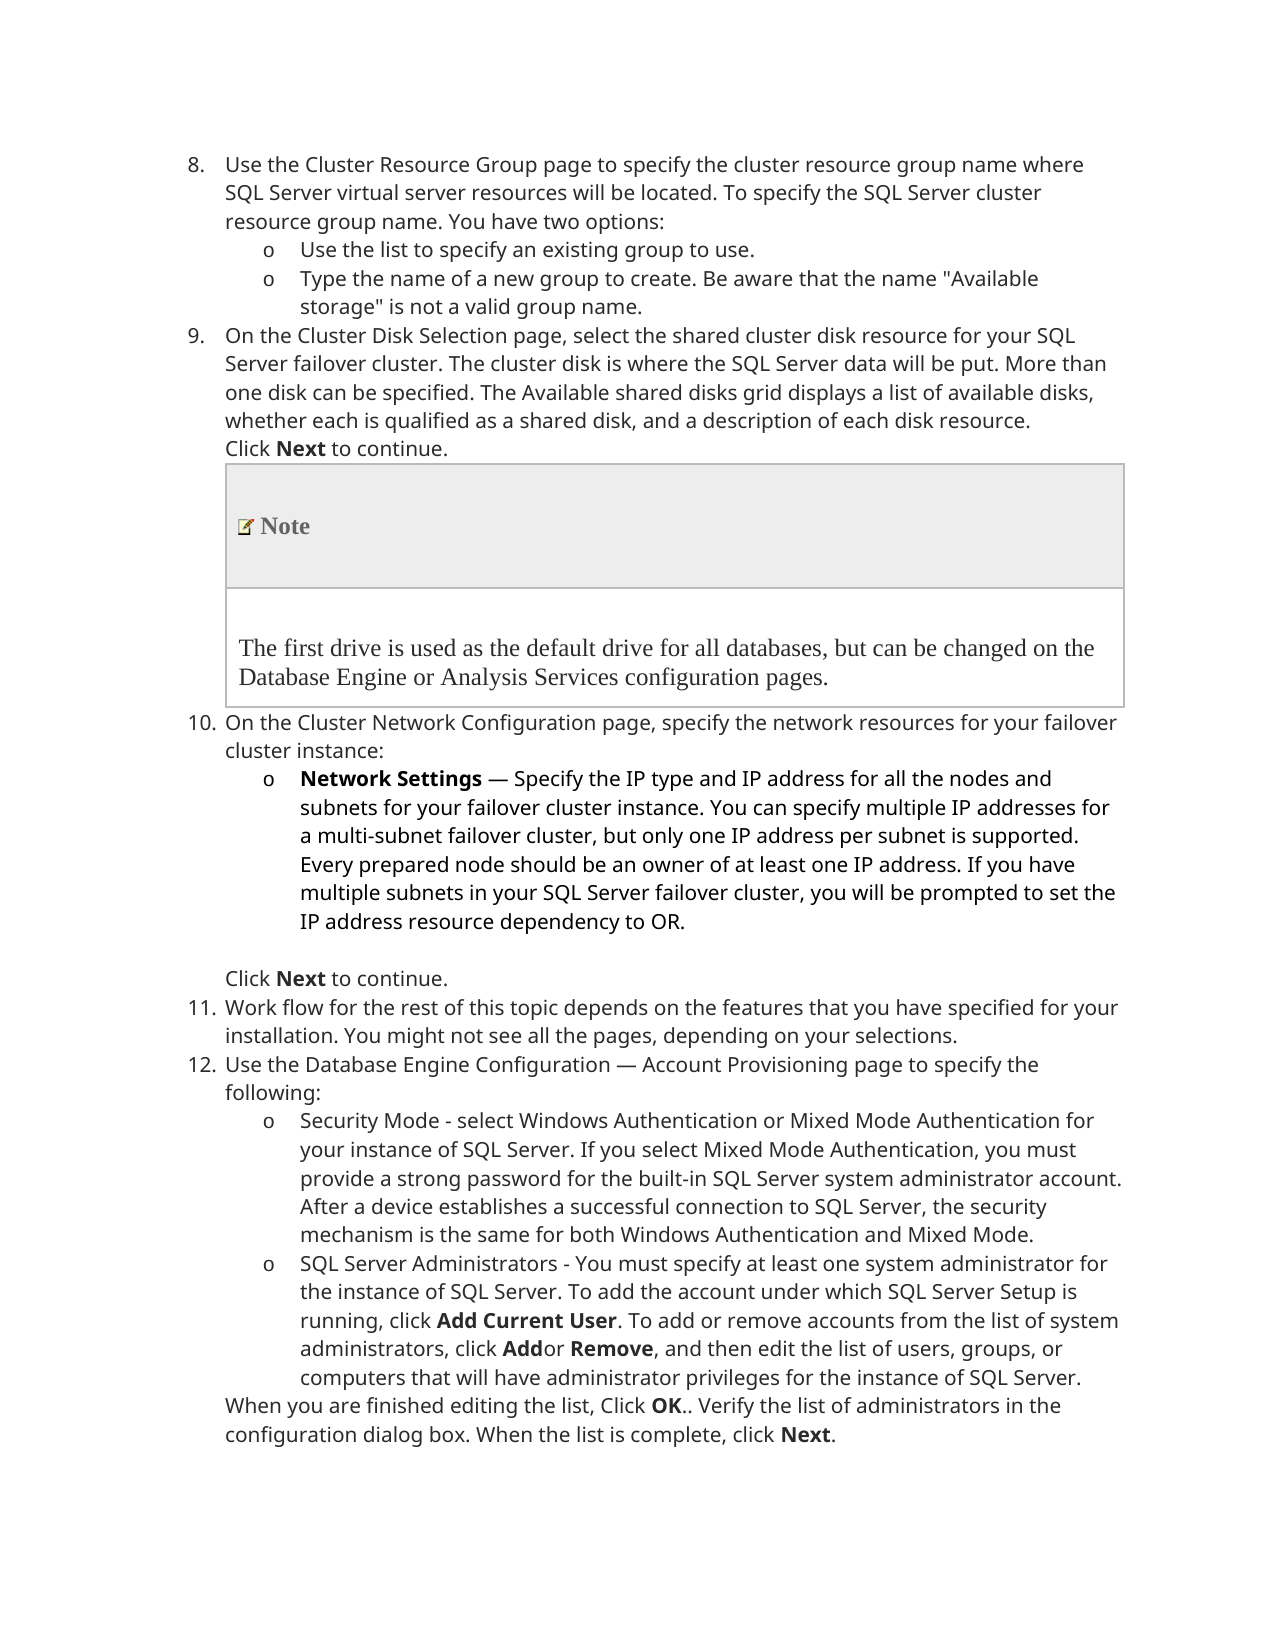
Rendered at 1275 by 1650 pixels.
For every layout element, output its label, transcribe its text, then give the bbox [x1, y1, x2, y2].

table_cell The first drive is used as the default drive for all databases, but can be changed on the Database Engine or Analysis Services configuration pages. [227, 589, 1123, 706]
picture [238, 519, 254, 535]
list Work flow for the rest of this topic depends on the features that you have specified for your installation. You might not see all the pages, depending on your selections. [187, 993, 1125, 1050]
list Type the name of a new group to create. Be aware that the name "Available storage" is not a valid group name. [262, 264, 1125, 321]
list SQL Server Administrators - You must specify at least one system administrator for the instance of SQL Server. To add the account under which SQL Server Setup is running, click Add Current User. To add or remove accounts from the list of system administrators, click Addor Remove, and then edit the list of users, groups, or computers that will have administrator privileges for the instance of SQL Server. [262, 1249, 1125, 1391]
list Use the list to specify an existing group to use. [262, 235, 1125, 264]
text When you are finished editing the list, Click OK.. Verify the list of administrators in the configuration dialog box. When the list is complete, click Next. [225, 1391, 1125, 1448]
list Use the Cluster Resource Group page to specify the cluster resource group name where SQL Server virtual server resources will be located. To specify the SQL Server cluster resource group name. You have two options: [187, 150, 1125, 235]
list On the Cluster Disk Selection page, select the shared cluster disk resource for your SQL Server failover cluster. The cluster disk is where the SQL Server data will be put. More than one disk can be specified. The Available shared disks grid displays a list of available disks, whether each is qualified as a shared disk, and a description of each disk resource. Click Next to continue. [187, 321, 1125, 463]
list Use the Database Engine Configuration — Account Provisioning page to specify the following: [187, 1050, 1125, 1107]
text Click Next to continue. [225, 964, 1125, 993]
text After a device establishes a successful connection to SQL Server, the security mechanism is the same for both Windows Authentication and Mixed Mode. [300, 1192, 1125, 1249]
table_header Note [227, 465, 1123, 587]
list Security Mode - select Windows Authentication or Mixed Mode Authentication for your instance of SQL Server. If you select Mixed Mode Authentication, you must provide a strong password for the built-in SQL Server system administrator account. [262, 1107, 1125, 1192]
list On the Cluster Network Configuration page, specify the network resources for your failover cluster instance: [187, 708, 1125, 764]
list Network Settings — Specify the IP type and IP address for all the nodes and subnets for your failover cluster instance. You can specify multiple IP addresses for a multi-subnet failover cluster, but only one IP address per subnet is supported. Every prepared node should be an owner of at least one IP address. If you have multiple subnets in your SQL Server failover cluster, you will be prompted to set the IP address resource dependency to OR. [262, 764, 1125, 935]
